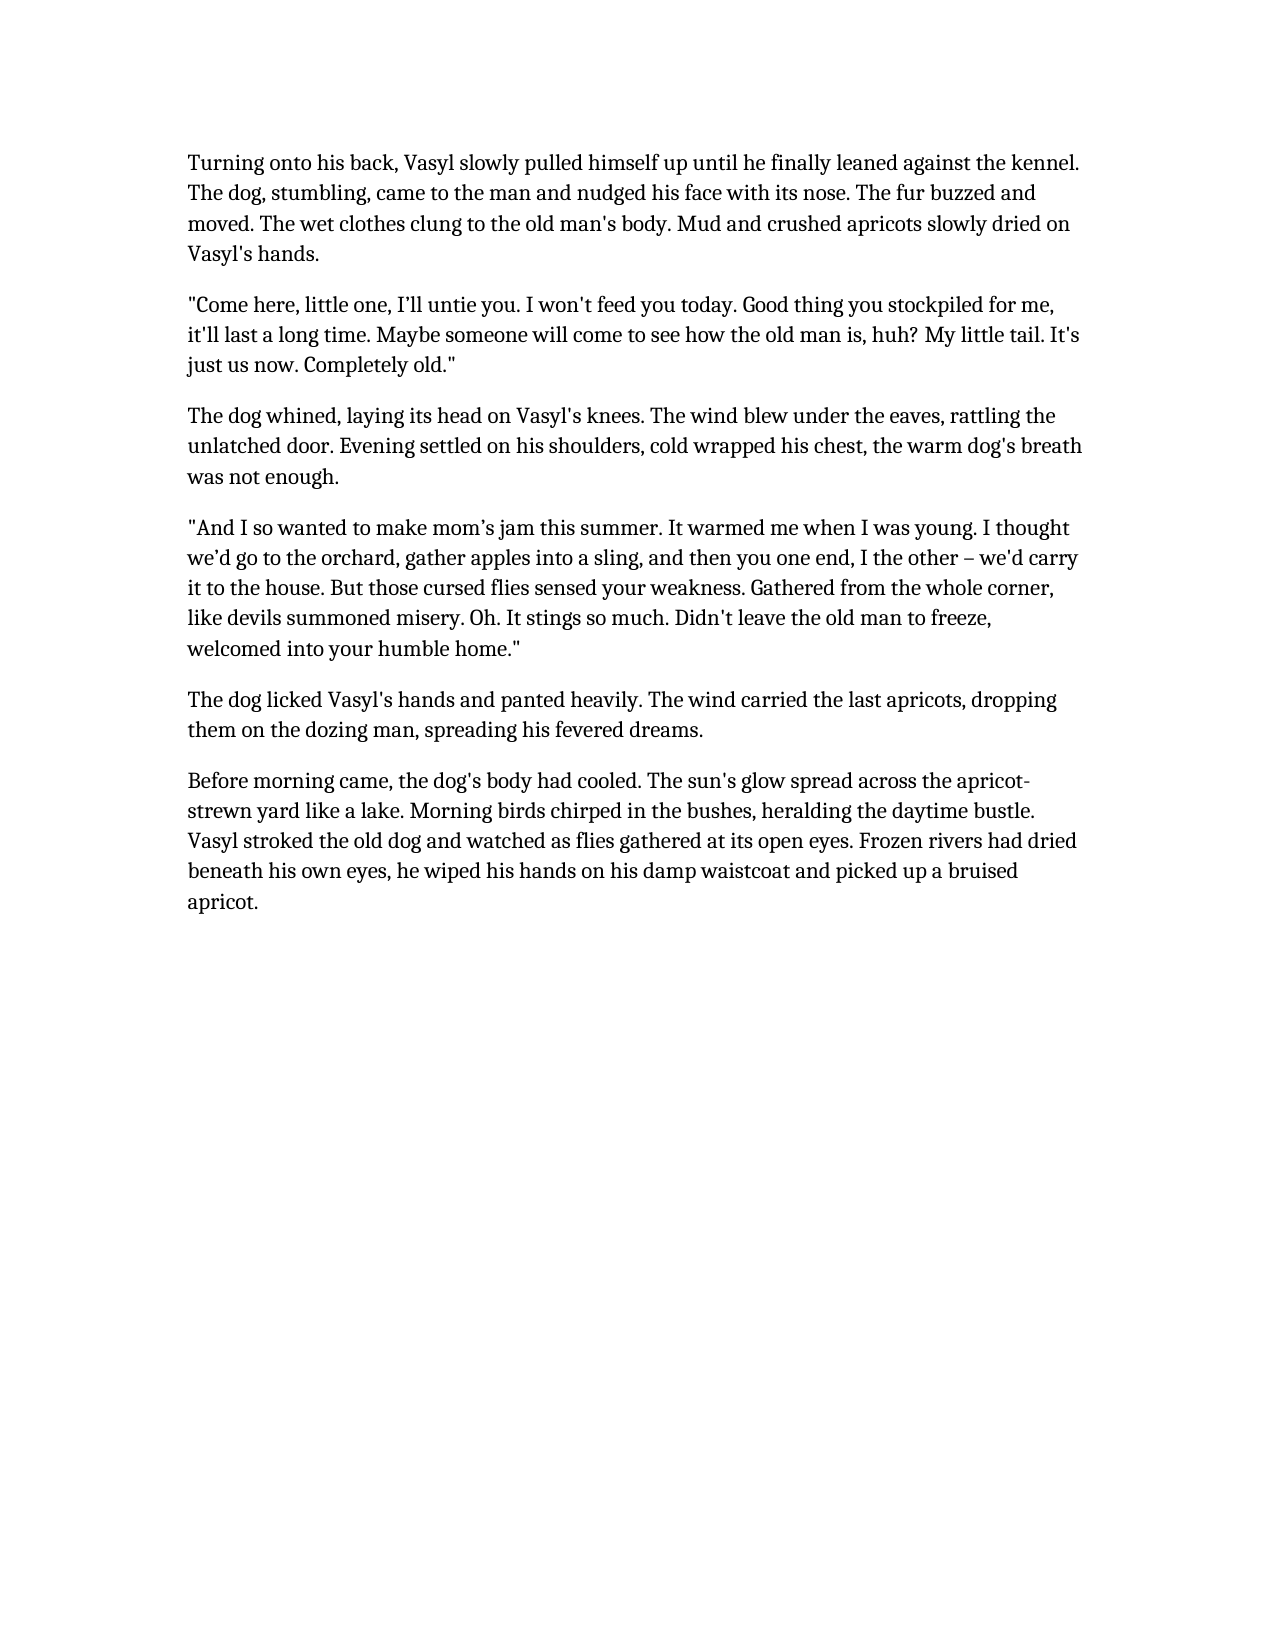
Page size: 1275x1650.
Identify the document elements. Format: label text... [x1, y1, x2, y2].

text "Come here, little one, I’ll untie you. I won't feed you today. Good thing you stockpiled for me, it'll last a long time. Maybe someone will come to see how the old man is, huh? My little tail. It's just us now. Completely old." [187, 292, 1087, 378]
text Turning onto his back, Vasyl slowly pulled himself up until he finally leaned against the kennel. The dog, stumbling, came to the man and nudged his face with its nose. The fur buzzed and moved. The wet clothes clung to the old man's body. Mud and crushed apricots slowly dried on Vasyl's hands. [187, 150, 1087, 267]
text Before morning came, the dog's body had cooled. The sun's glow spread across the apricot-strewn yard like a lake. Morning birds chirped in the bushes, heralding the daytime bustle. Vasyl stroked the old dog and watched as flies gathered at its open eyes. Frozen rivers had dried beneath his own eyes, he wiped his hands on his damp waistcoat and picked up a bruised apricot. [187, 768, 1087, 915]
text The dog whined, laying its head on Vasyl's knees. The wind blew under the eaves, rattling the unlatched door. Evening settled on his shoulders, cold wrapped his chest, the warm dog's breath was not enough. [187, 403, 1087, 490]
text The dog licked Vasyl's hands and panted heavily. The wind carried the last apricots, dropping them on the dozing man, spreading his fevered dreams. [187, 686, 1087, 743]
text "And I so wanted to make mom’s jam this summer. It warmed me when I was young. I thought we’d go to the orchard, gather apples into a sling, and then you one end, I the other – we'd carry it to the house. But those cursed flies sensed your weakness. Gathered from the whole corner, like devils summoned misery. Oh. It stings so much. Didn't leave the old man to freeze, welcomed into your humble home." [187, 514, 1087, 662]
